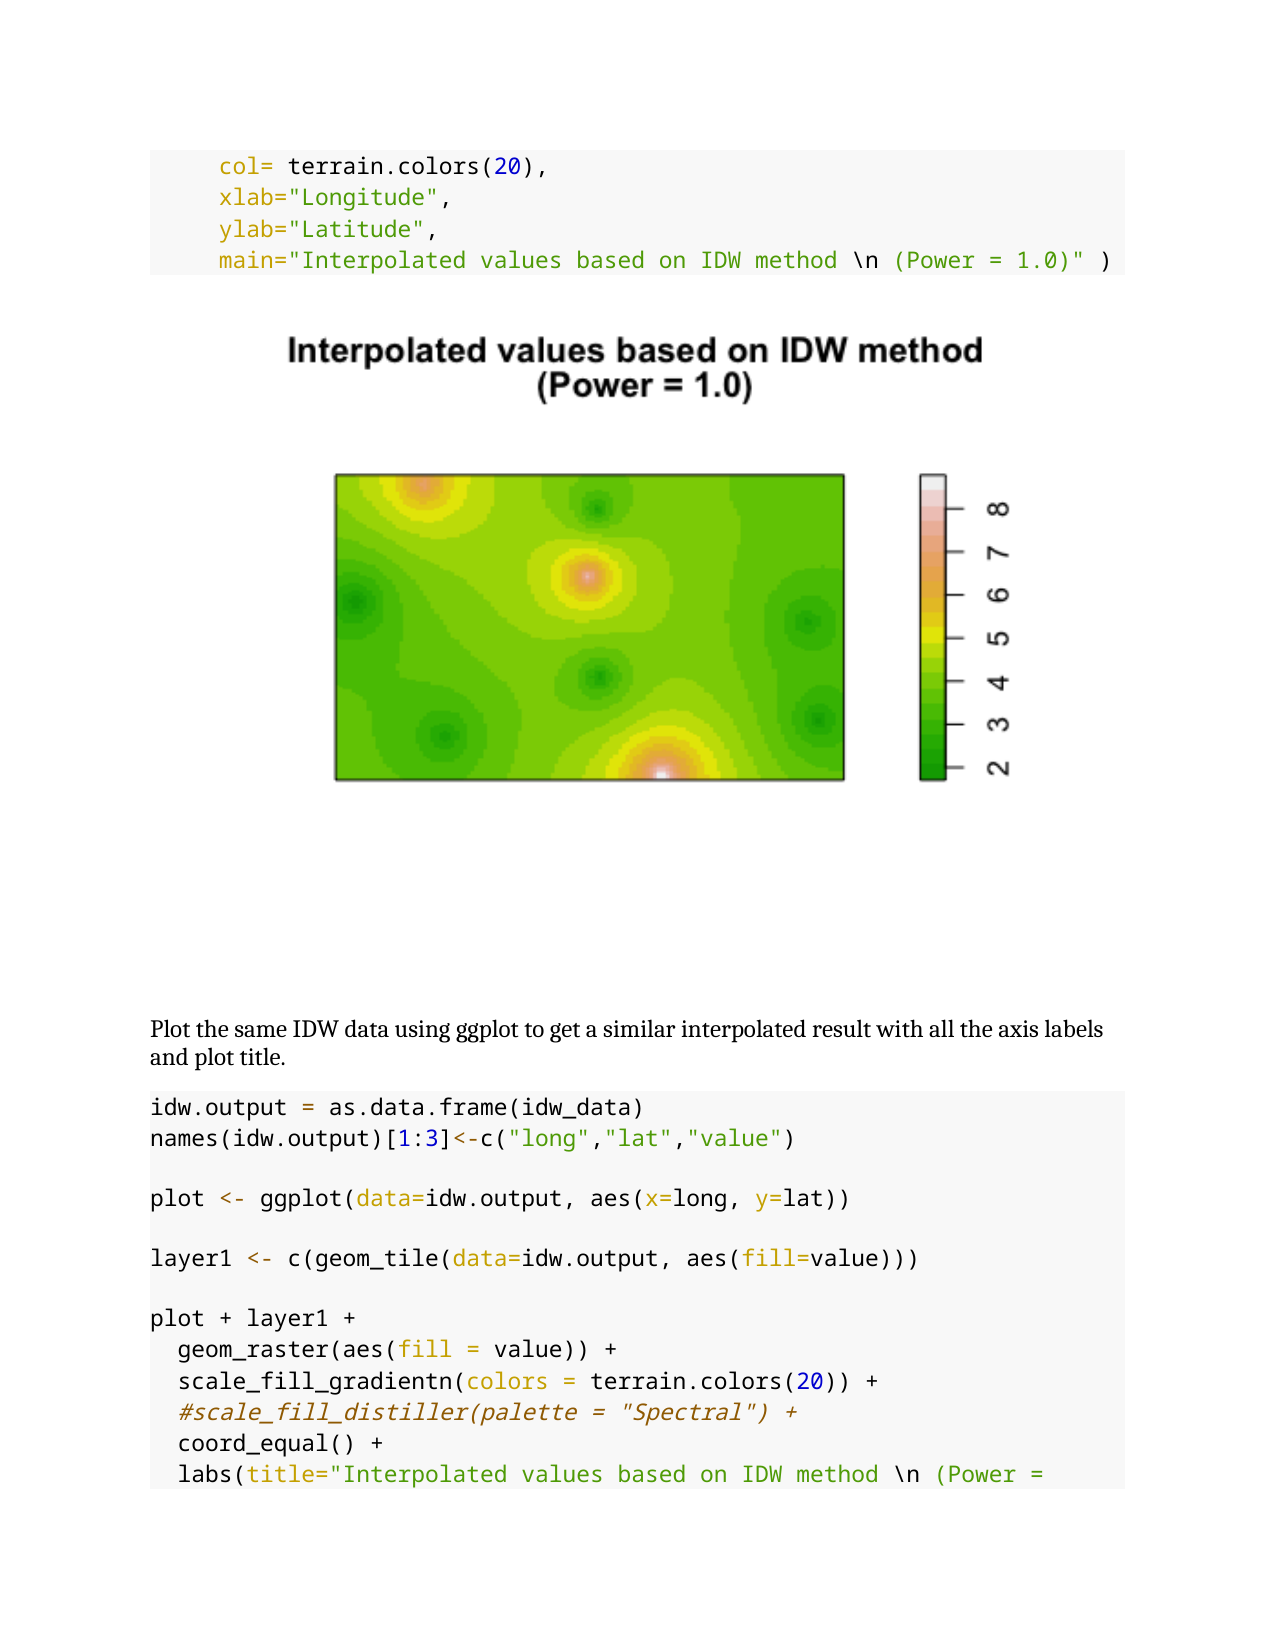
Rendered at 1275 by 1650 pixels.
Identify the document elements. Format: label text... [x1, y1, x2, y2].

picture [168, 295, 1044, 996]
text Plot the same IDW data using ggplot to get a similar interpolated result with all the axis labels and plot title. [150, 1014, 1125, 1072]
